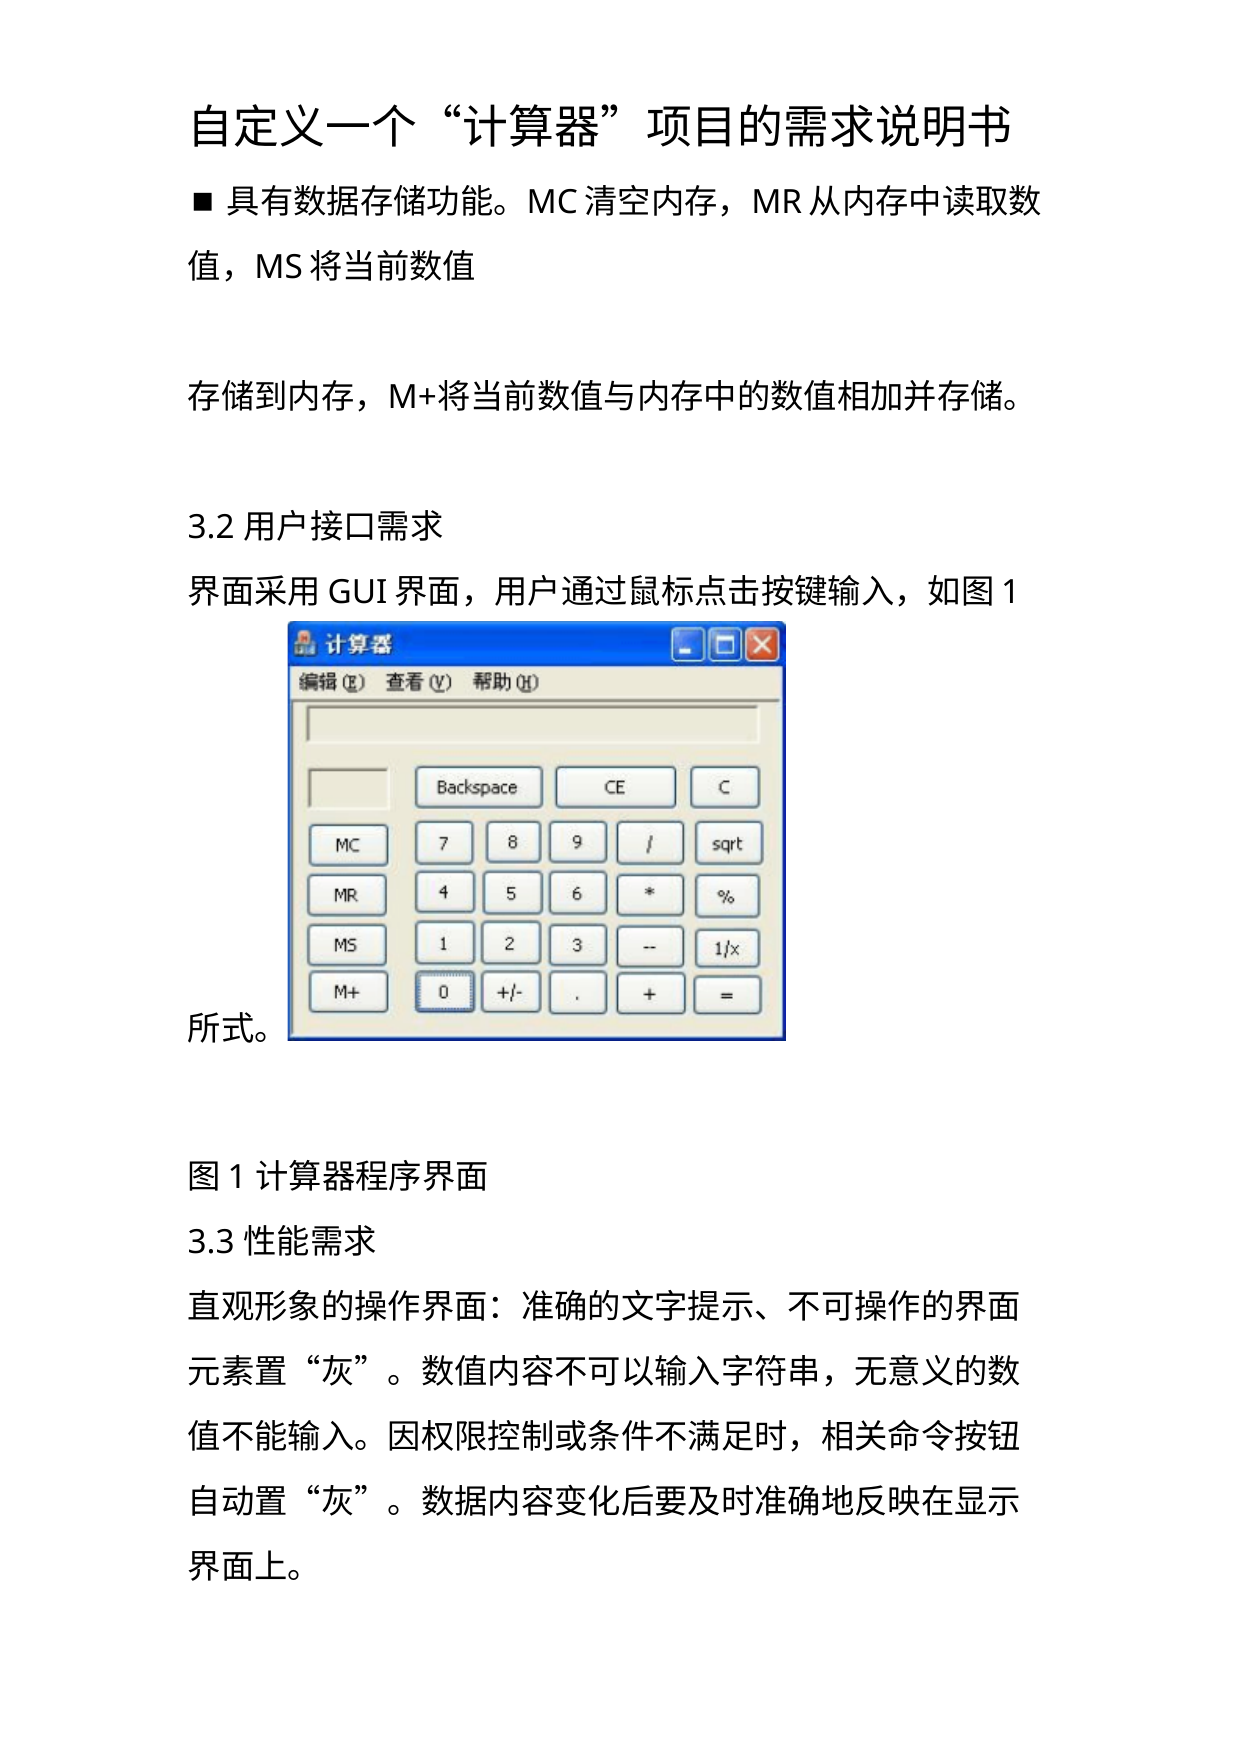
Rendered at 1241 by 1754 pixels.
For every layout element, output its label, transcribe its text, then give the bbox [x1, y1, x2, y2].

text ⏹ 具有数据存储功能。MC清空内存，MR从内存中读取数值，MS将当前数值 存储到内存，M+将当前数值与内存中的数值相加并存储。 3.2 用户接口需求 界面采用GUI界面，用户通过鼠标点击按键输入，如图1所式。 图1 计算器程序界面 3.3 性能需求 直观形象的操作界面：准确的文字提示、不可操作的界面元素置“灰”。数值内容不可以输入字符串，无意义的数值不能输入。因权限控制或条件不满足时，相关命令按钮自动置“灰”。数据内容变化后要及时准确地反映在显示界面上。 [187, 167, 1053, 1597]
picture [287, 621, 786, 1041]
